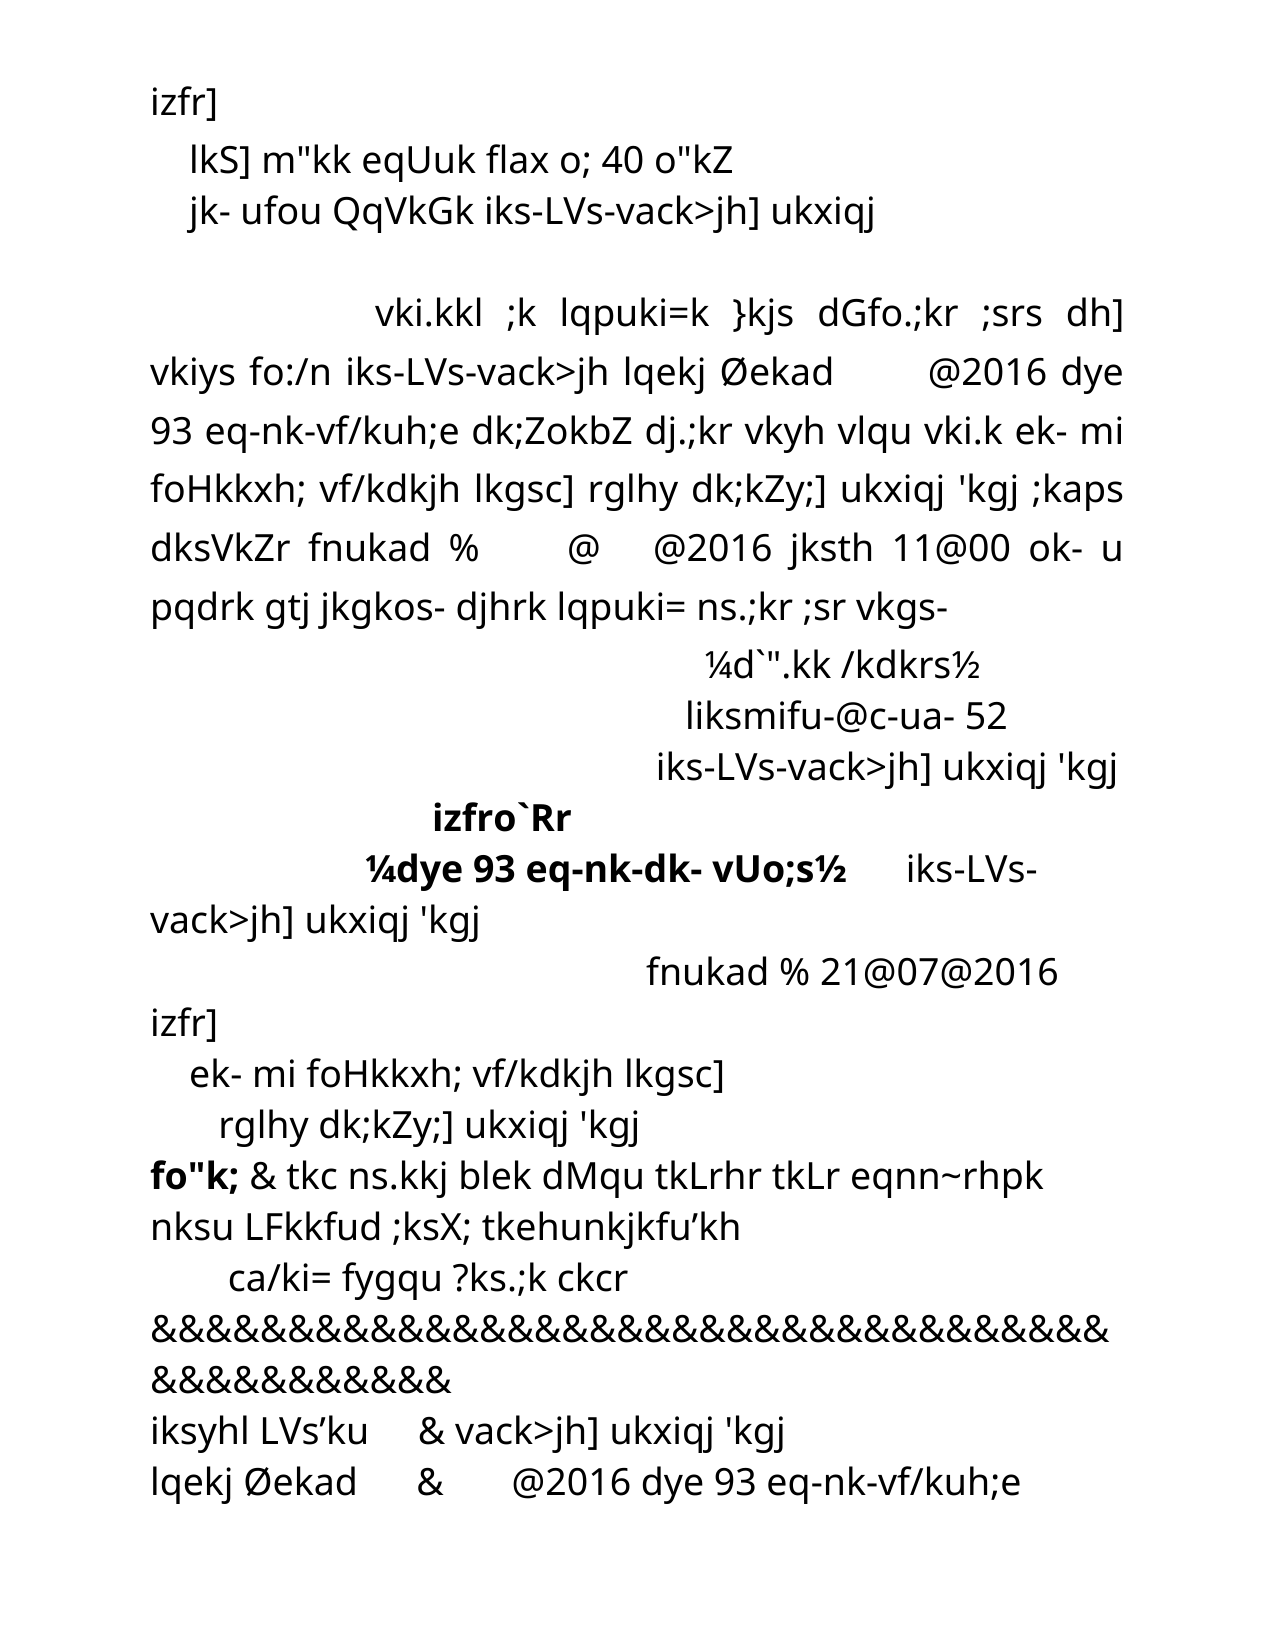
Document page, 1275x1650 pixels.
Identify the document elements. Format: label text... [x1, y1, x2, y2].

text fo"k; & tkc ns.kkj blek dMqu tkLrhr tkLr eqnn~rhpk nksu LFkkfud ;ksX; tkehunkjkfu’kh [150, 1149, 1125, 1251]
text ek- mi foHkkxh; vf/kdkjh lkgsc] [150, 1047, 1125, 1098]
text ¼d`".kk /kdkrs½ [150, 639, 1125, 690]
text fnukad % 21@07@2016 [150, 945, 1125, 996]
text liksmifu-@c-ua- 52 [150, 690, 1125, 741]
text rglhy dk;kZy;] ukxiqj 'kgj [150, 1098, 1125, 1149]
text iksyhl LVs’ku & vack>jh] ukxiqj 'kgj [150, 1404, 1125, 1455]
text izfr] [150, 75, 1125, 126]
text &&&&&&&&&&&&&&&&&&&&&&&&&&&&&&&&&&&&&&&&&&&&&& [150, 1302, 1125, 1404]
text vki.kkl ;k lqpuki=k }kjs dGfo.;kr ;srs dh] vkiys fo:/n iks-LVs-vack>jh lqekj Øekad @2016 dye 93 eq-nk-vf/kuh;e dk;ZokbZ dj.;kr vkyh vlqu vki.k ek- mi foHkkxh; vf/kdkjh lkgsc] rglhy dk;kZy;] ukxiqj 'kgj ;kaps dksVkZr fnukad % @ @2016 jksth 11@00 ok- u pqdrk gtj jkgkos- djhrk lqpuki= ns.;kr ;sr vkgs- [150, 287, 1125, 631]
text ca/ki= fygqu ?ks.;k ckcr [150, 1251, 1125, 1302]
text izfro`Rr [150, 792, 1125, 843]
text lkS] m"kk eqUuk flax o; 40 o"kZ [150, 134, 1125, 185]
text lqekj Øekad & @2016 dye 93 eq-nk-vf/kuh;e [150, 1455, 1125, 1506]
text jk- ufou QqVkGk iks-LVs-vack>jh] ukxiqj [150, 185, 1125, 236]
text ¼dye 93 eq-nk-dk- vUo;s½ iks-LVs-vack>jh] ukxiqj 'kgj [150, 843, 1125, 945]
text izfr] [150, 996, 1125, 1047]
text iks-LVs-vack>jh] ukxiqj 'kgj [150, 741, 1125, 792]
